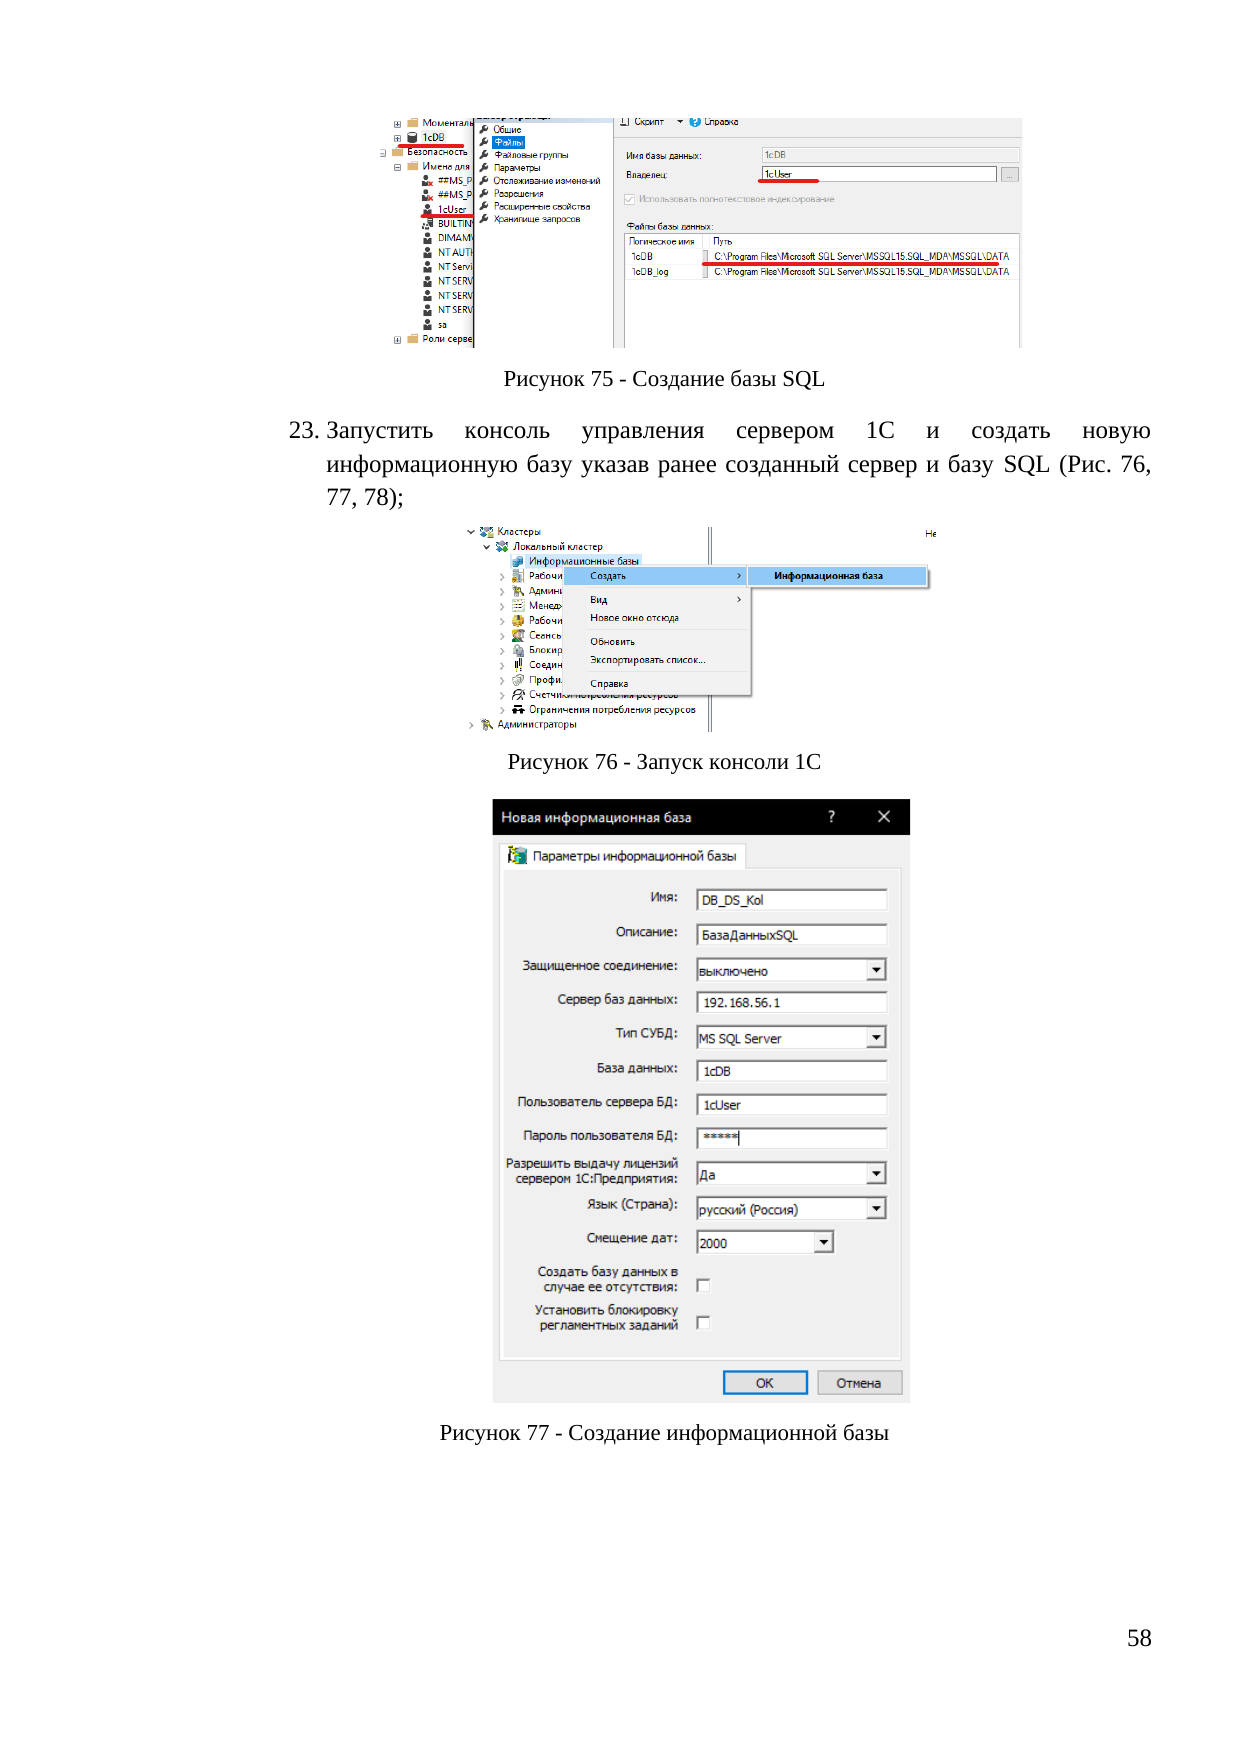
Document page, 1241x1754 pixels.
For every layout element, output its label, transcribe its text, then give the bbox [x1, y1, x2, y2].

text Рисунок 76 - Запуск консоли 1С [177, 748, 1152, 774]
text Рисунок 75 - Создание базы SQL [177, 364, 1152, 391]
picture [492, 799, 911, 1403]
picture [466, 527, 936, 732]
list Запустить консоль управления сервером 1С и создать новую информационную базу указав ранее созданный сервер и базу SQL (Рис. 76, 77, 78); [288, 416, 1152, 510]
text Рисунок 77 - Создание информационной базы [177, 1419, 1152, 1446]
picture [380, 118, 1023, 348]
